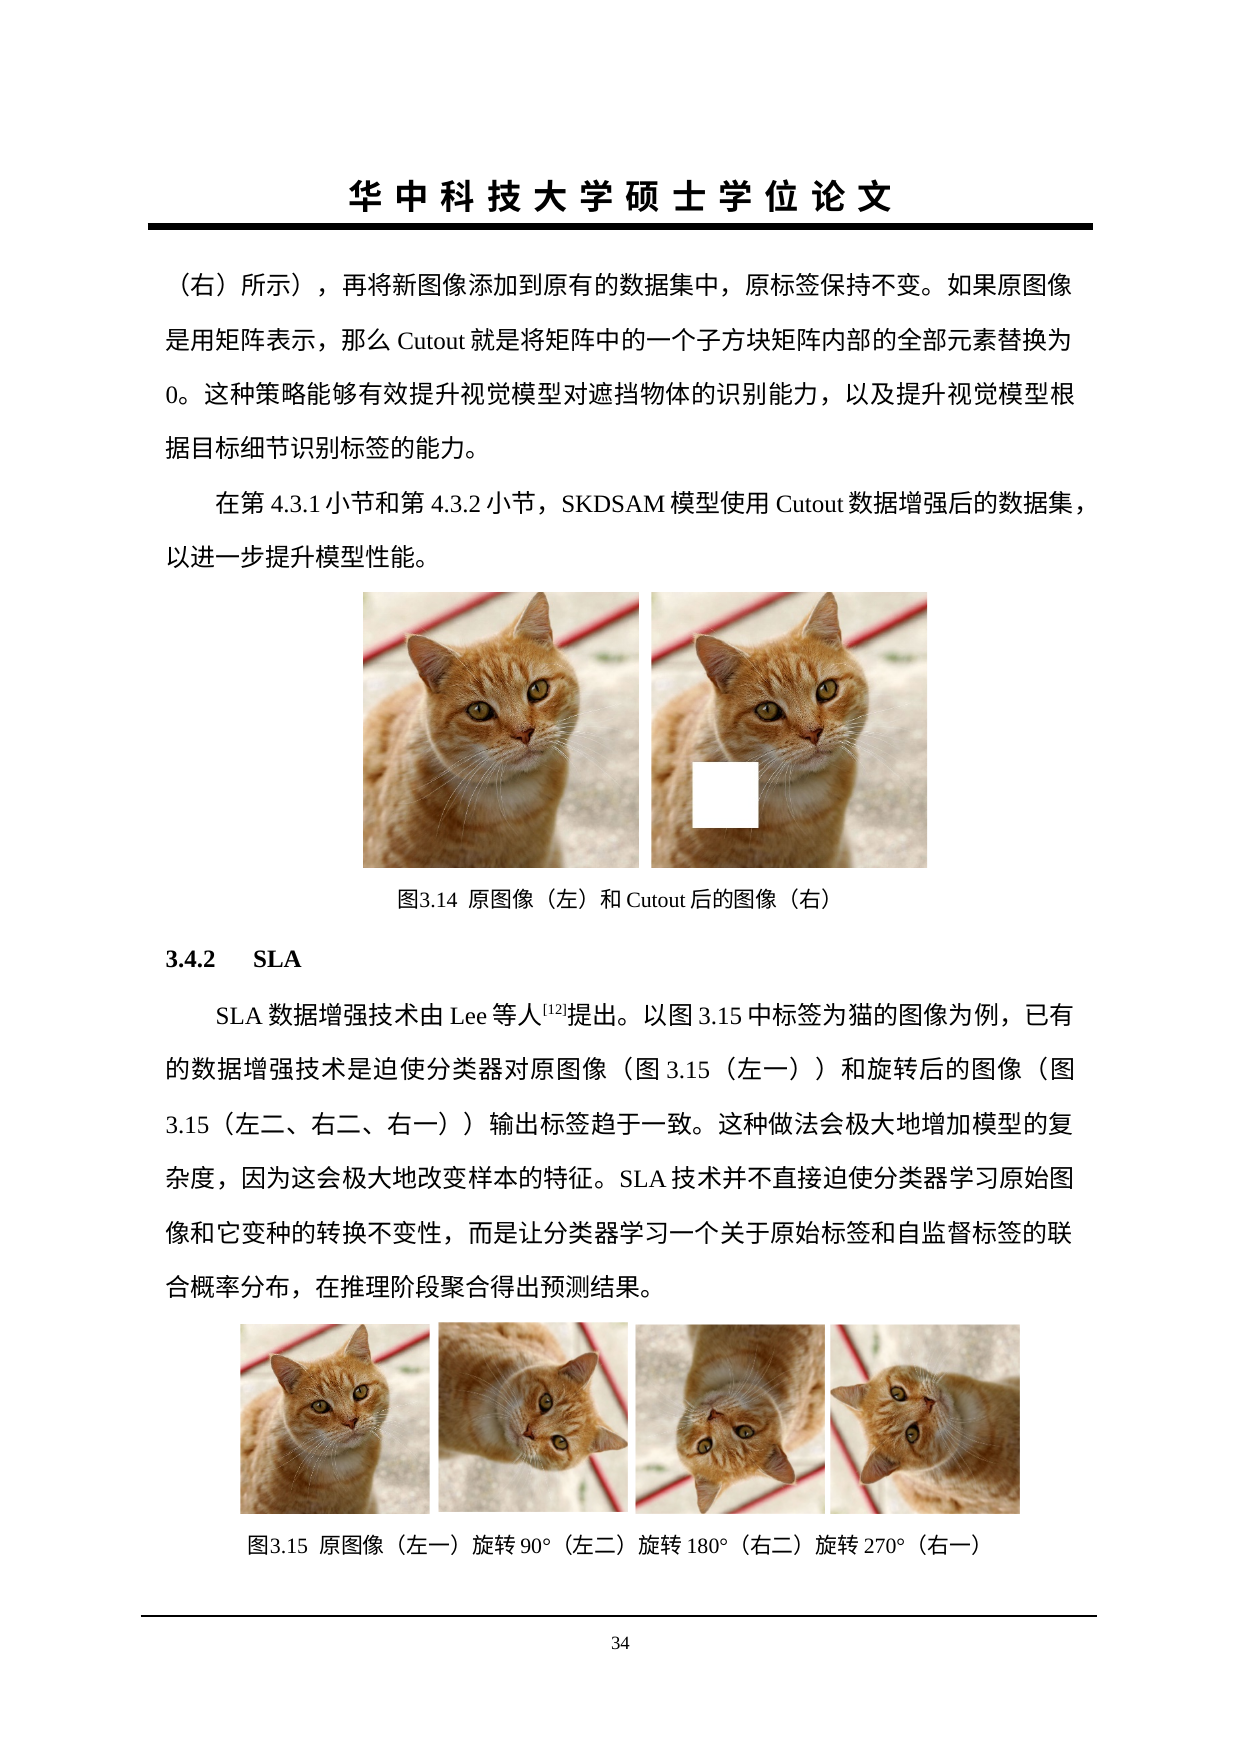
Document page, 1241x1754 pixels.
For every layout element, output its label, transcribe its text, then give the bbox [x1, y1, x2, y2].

picture [363, 592, 639, 868]
picture [831, 1325, 1019, 1514]
picture [240, 1324, 430, 1514]
picture [439, 1323, 627, 1512]
picture [651, 592, 928, 868]
picture [636, 1325, 825, 1513]
subtitle SLA [165, 944, 1075, 973]
text 在第4.3.1小节和第4.3.2小节，SKDSAM模型使用Cutout数据增强后的数据集，以进一步提升模型性能。 [165, 483, 1075, 574]
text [165, 266, 1075, 465]
